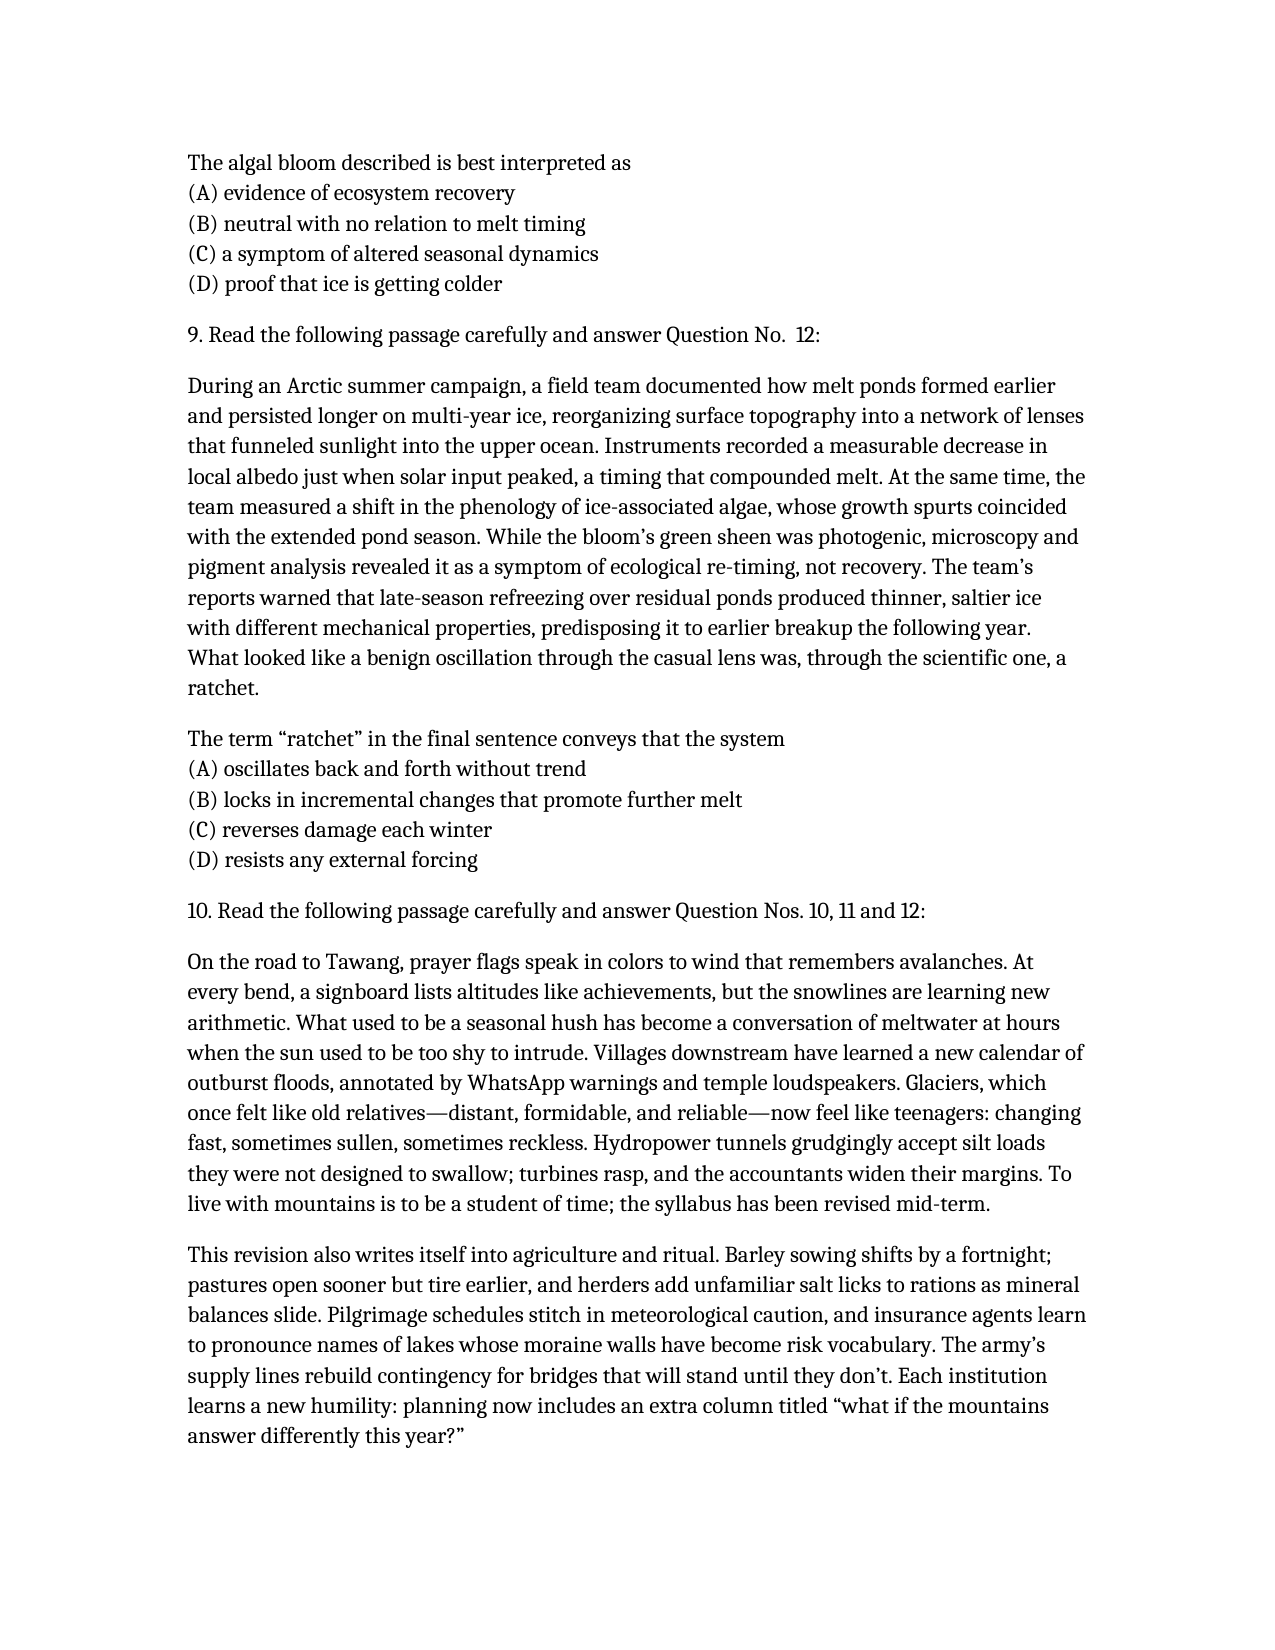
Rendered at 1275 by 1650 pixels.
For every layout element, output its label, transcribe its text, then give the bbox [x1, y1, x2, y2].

text The term “ratchet” in the final sentence conveys that the system (A) oscillates back and forth without trend (B) locks in incremental changes that promote further melt (C) reverses damage each winter (D) resists any external forcing [187, 726, 1087, 873]
text 10. Read the following passage carefully and answer Question Nos. 10, 11 and 12: [187, 898, 1087, 924]
text 9. Read the following passage carefully and answer Question No. 12: [187, 322, 1087, 348]
text This revision also writes itself into agriculture and ritual. Barley sowing shifts by a fortnight; pastures open sooner but tire earlier, and herders add unfamiliar salt licks to rations as mineral balances slide. Pilgrimage schedules stitch in meteorological caution, and insurance agents learn to pronounce names of lakes whose moraine walls have become risk vocabulary. The army’s supply lines rebuild contingency for bridges that will stand until they don’t. Each institution learns a new humility: planning now includes an extra column titled “what if the mountains answer differently this year?” [187, 1242, 1087, 1449]
text The algal bloom described is best interpreted as (A) evidence of ecosystem recovery (B) neutral with no relation to melt timing (C) a symptom of altered seasonal dynamics (D) proof that ice is getting colder [187, 150, 1087, 297]
